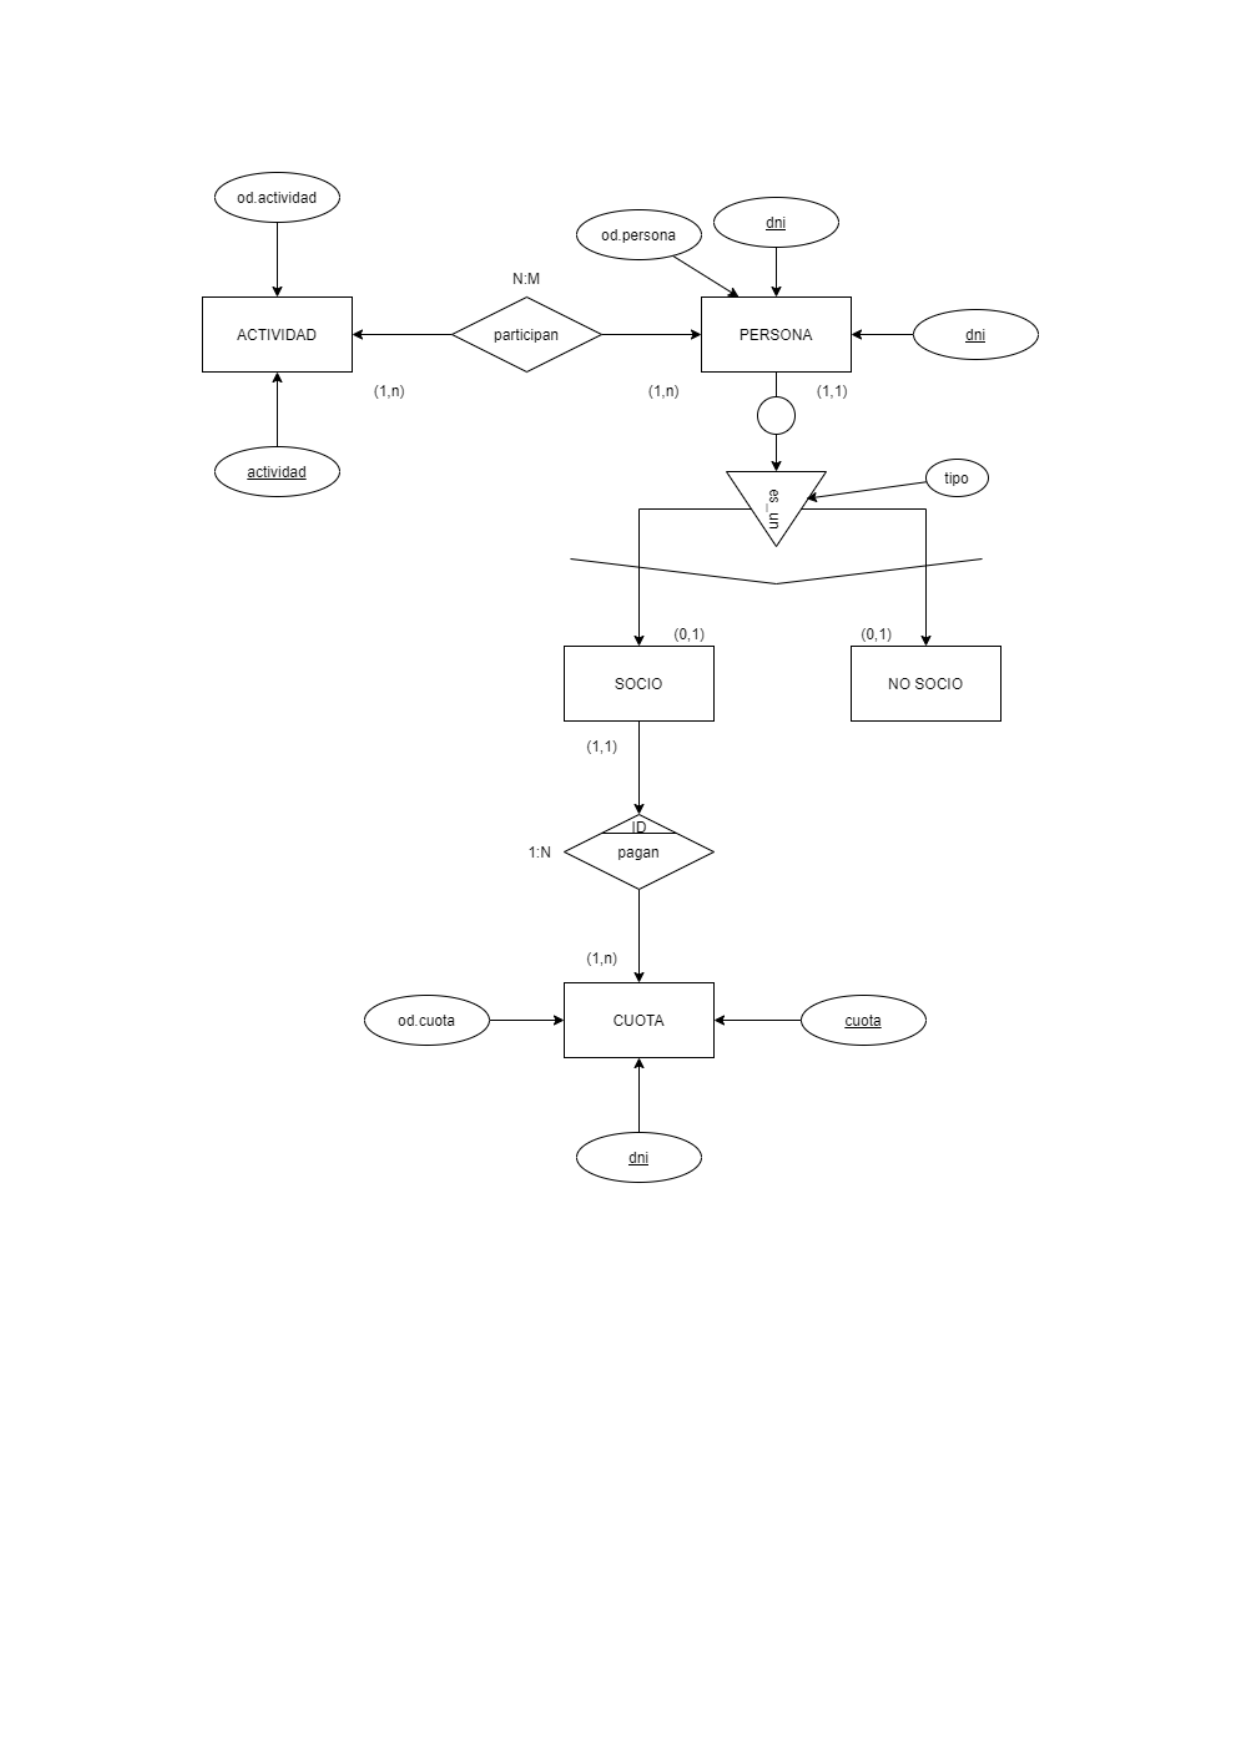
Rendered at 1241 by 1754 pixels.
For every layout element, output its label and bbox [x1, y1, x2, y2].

picture [177, 147, 1063, 1208]
